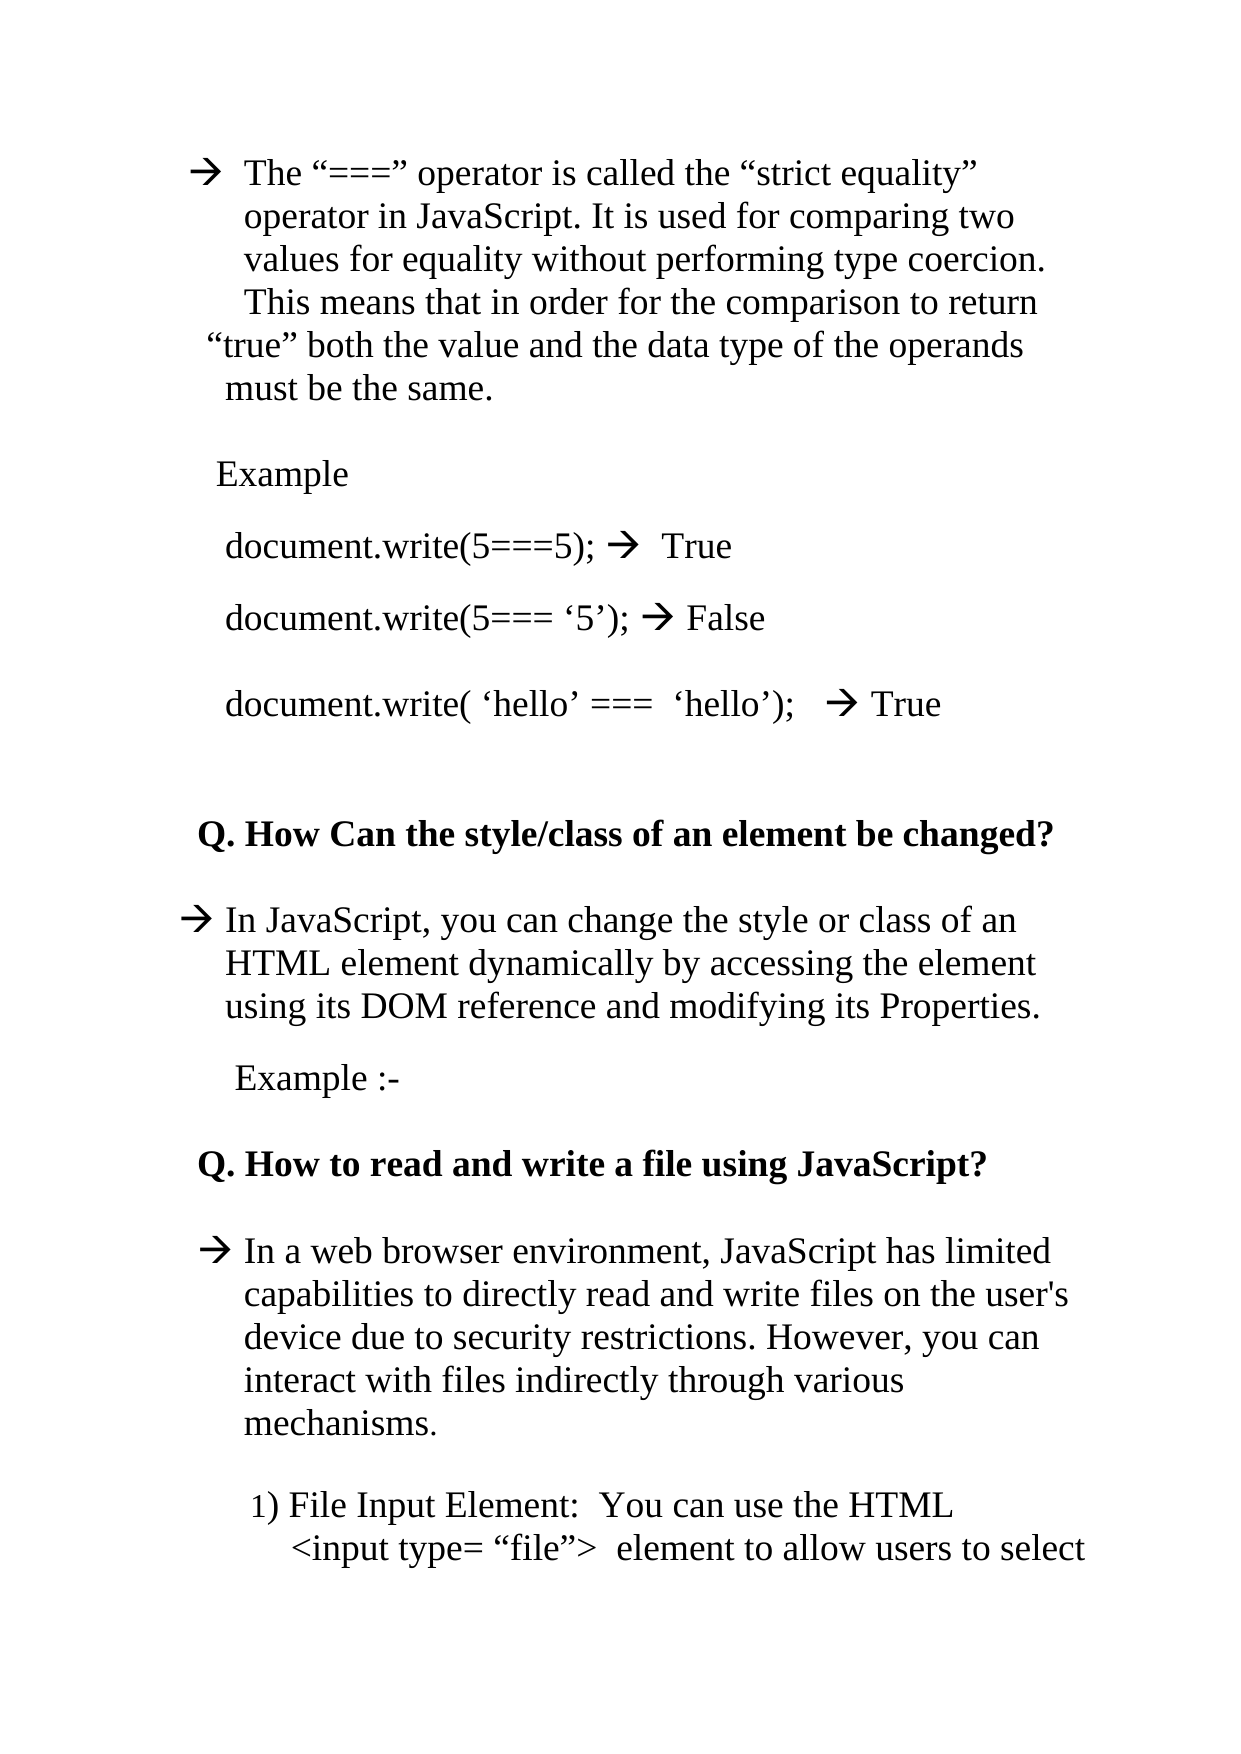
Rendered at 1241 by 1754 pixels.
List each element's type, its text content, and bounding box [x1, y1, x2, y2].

text In JavaScript, you can change the style or class of an [150, 897, 1090, 941]
text This means that in order for the comparison to return [150, 279, 1090, 322]
text using its DOM reference and modifying its Properties. [150, 984, 1090, 1027]
text The “===” operator is called the “strict equality” [150, 150, 1090, 193]
text 1) File Input Element: You can use the HTML [150, 1482, 1090, 1525]
text “true” both the value and the data type of the operands [150, 322, 1090, 366]
text device due to security restrictions. However, you can [150, 1314, 1090, 1357]
text interact with files indirectly through various [150, 1357, 1090, 1401]
text document.write( ‘hello’ === ‘hello’); True [150, 682, 1090, 725]
text document.write(5===5); True [150, 524, 1090, 567]
text operator in JavaScript. It is used for comparing two [150, 193, 1090, 236]
text values for equality without performing type coercion. [150, 236, 1090, 279]
text In a web browser environment, JavaScript has limited [150, 1228, 1090, 1271]
text HTML element dynamically by accessing the element [150, 941, 1090, 984]
text must be the same. [150, 366, 1090, 409]
text Q. How to read and write a file using JavaScript? [150, 1142, 1090, 1185]
text Q. How Can the style/class of an element be changed? [150, 811, 1090, 854]
text capabilities to directly read and write files on the user's [150, 1271, 1090, 1314]
text mechanisms. [150, 1401, 1090, 1444]
text Example [150, 452, 1090, 495]
text Example :- [150, 1056, 1090, 1099]
text <input type= “file”> element to allow users to select [150, 1525, 1090, 1568]
text document.write(5=== ‘5’); False [150, 596, 1090, 639]
